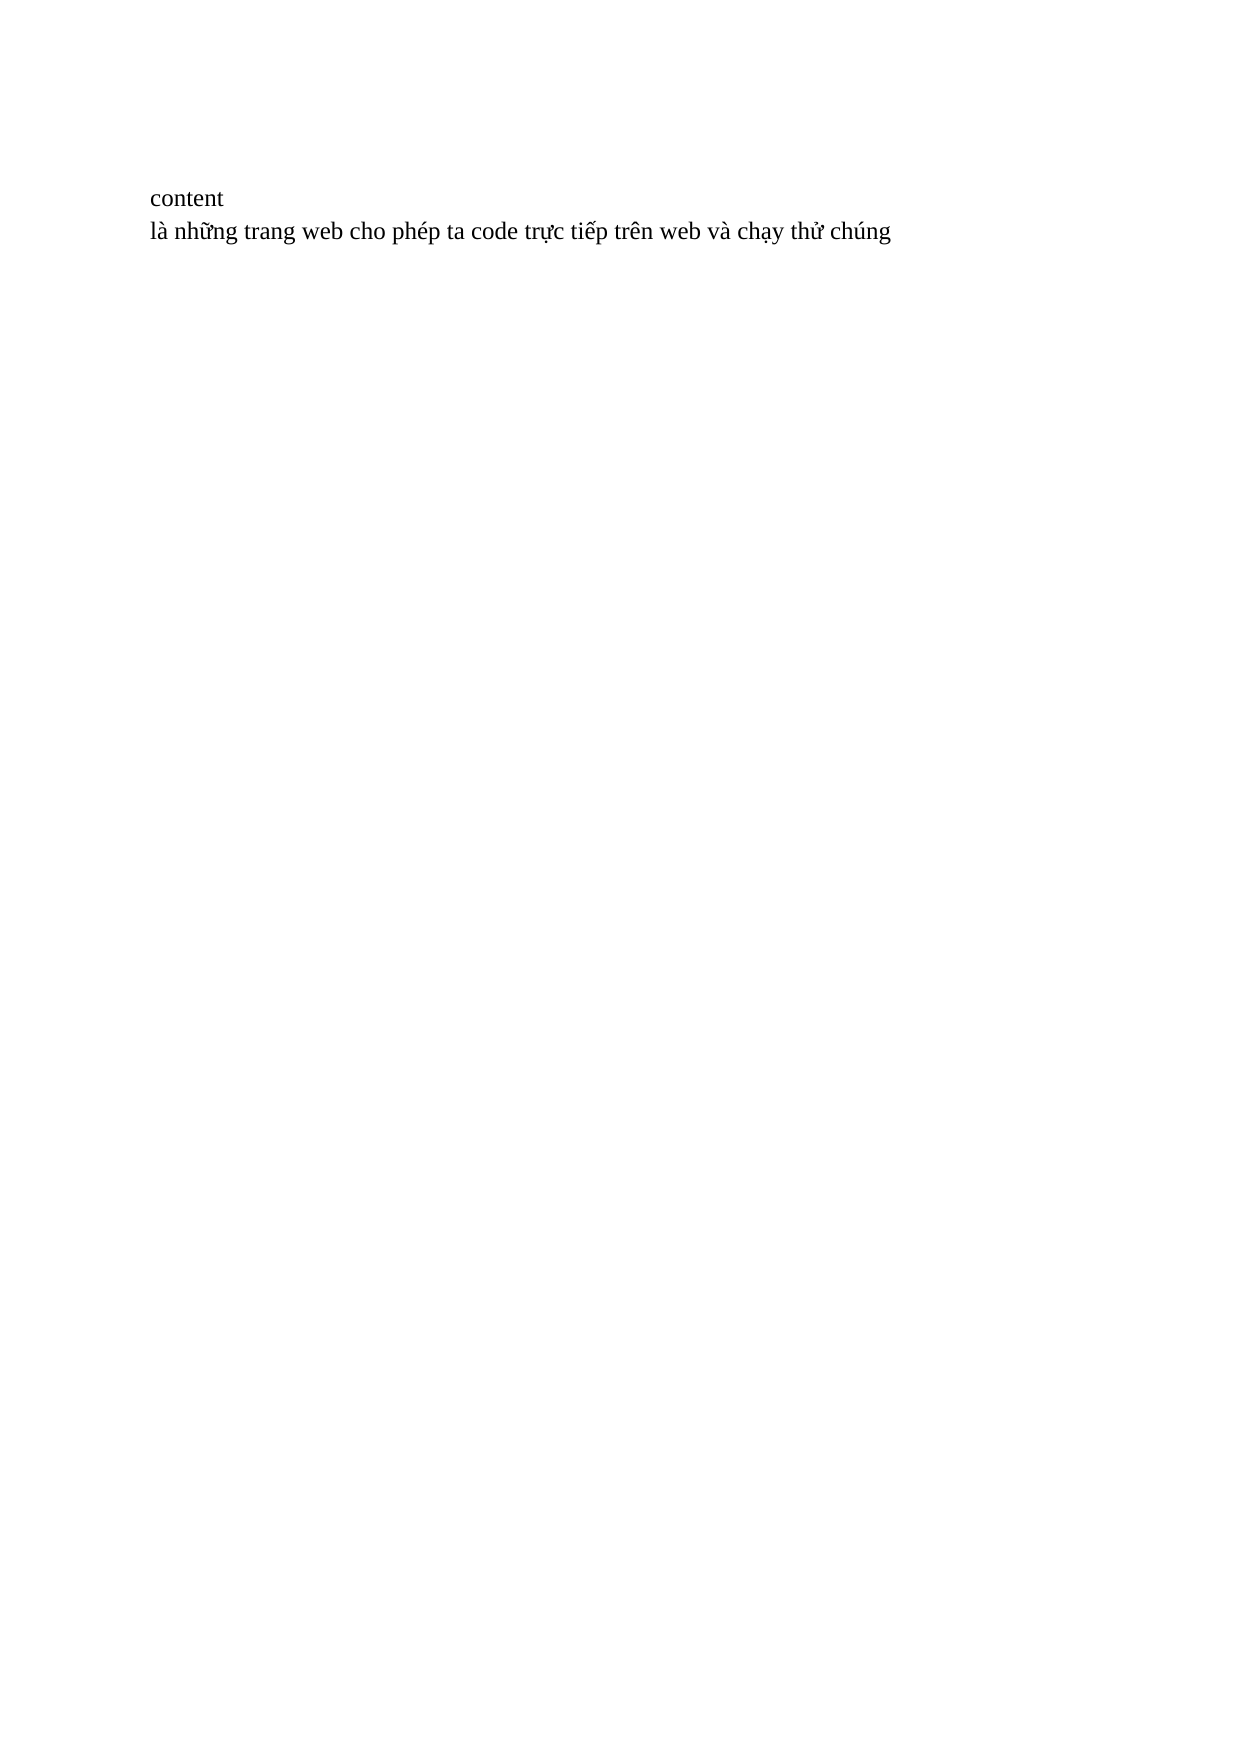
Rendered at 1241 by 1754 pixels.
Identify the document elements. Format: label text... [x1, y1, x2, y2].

text content [150, 183, 1090, 212]
text là những trang web cho phép ta code trực tiếp trên web và chạy thử chúng [150, 216, 1090, 245]
